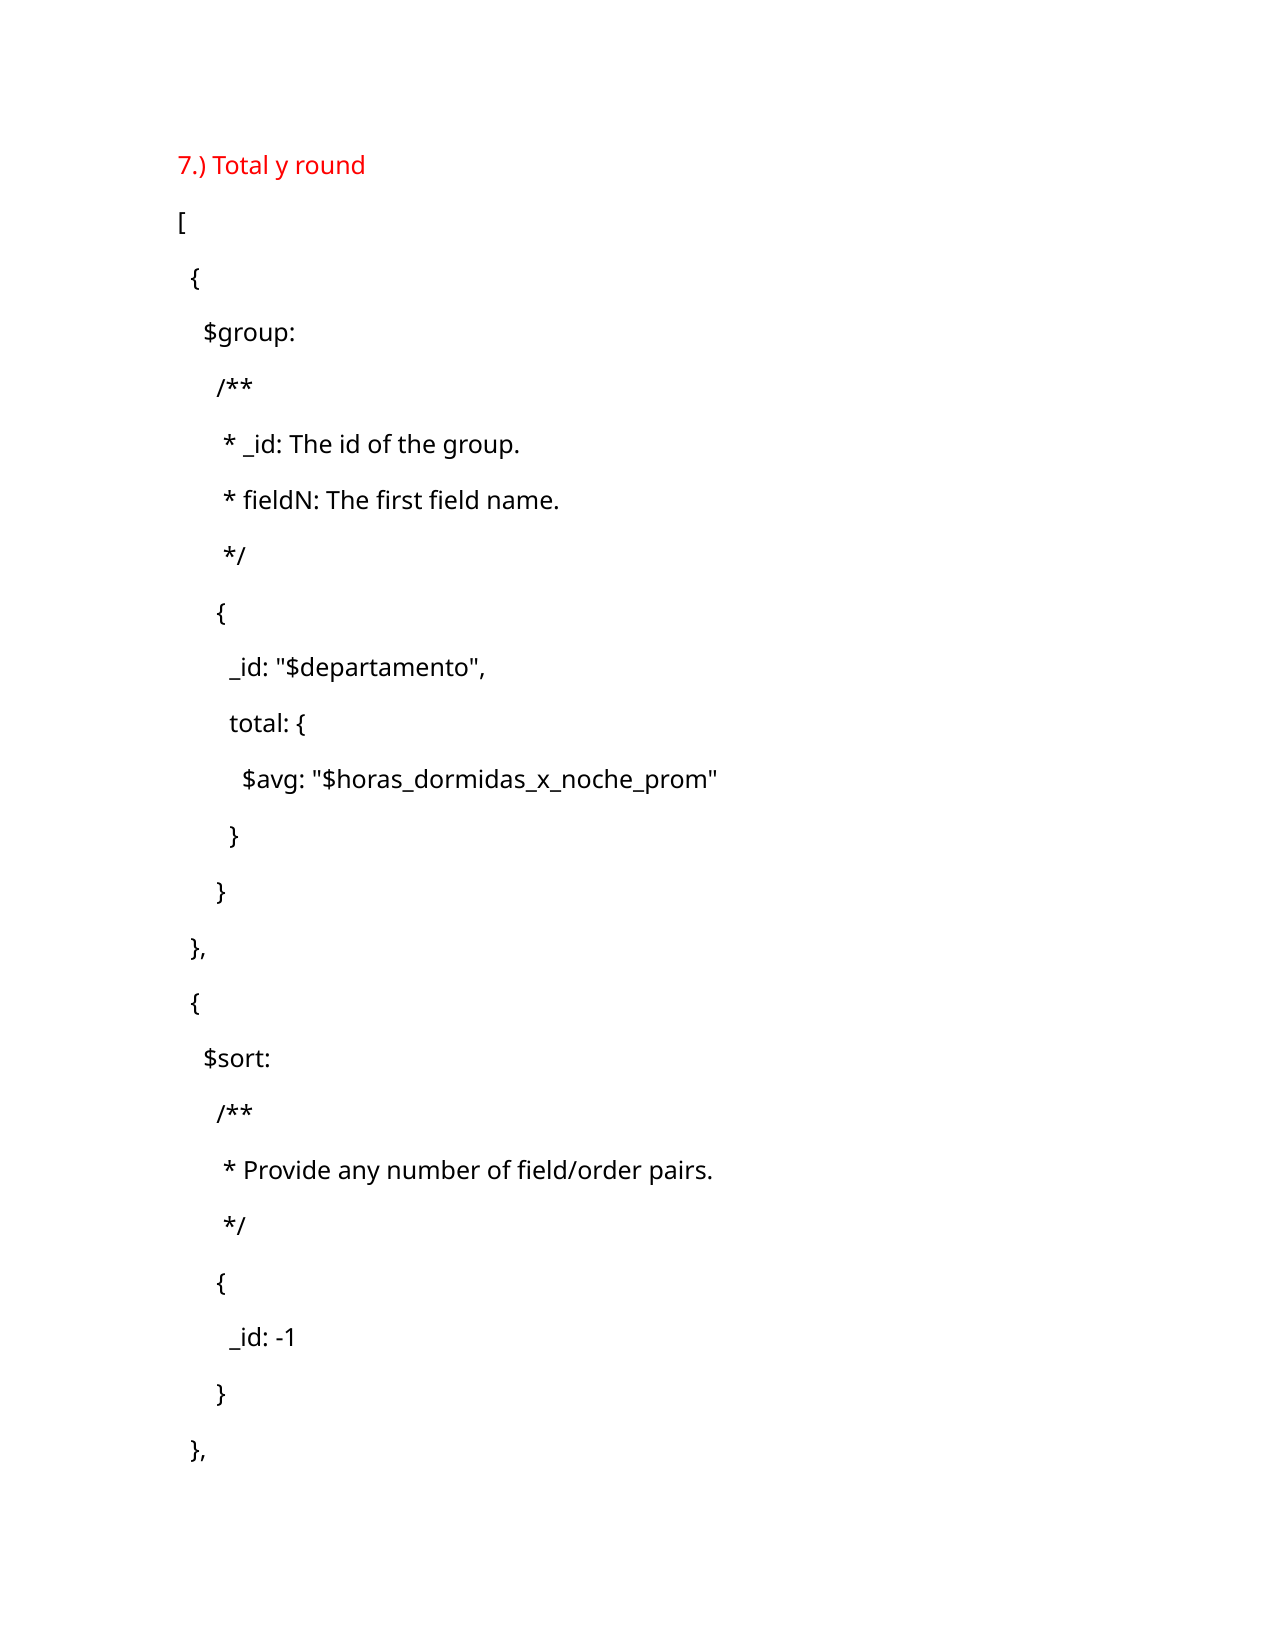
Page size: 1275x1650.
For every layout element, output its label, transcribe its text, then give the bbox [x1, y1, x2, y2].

text { [177, 594, 1098, 628]
text }, [177, 1432, 1098, 1466]
text * Provide any number of field/order pairs. [177, 1153, 1098, 1187]
text { [177, 985, 1098, 1019]
text } [177, 873, 1098, 907]
text _id: "$departamento", [177, 650, 1098, 684]
text * fieldN: The first field name. [177, 483, 1098, 517]
text */ [177, 538, 1098, 572]
text { [177, 259, 1098, 293]
text } [177, 1376, 1098, 1410]
text } [177, 818, 1098, 852]
text */ [177, 1208, 1098, 1242]
text /** [177, 371, 1098, 405]
text }, [177, 929, 1098, 963]
text 7.) Total y round [177, 148, 1098, 182]
text total: { [177, 706, 1098, 740]
text _id: -1 [177, 1320, 1098, 1354]
text * _id: The id of the group. [177, 427, 1098, 461]
text $group: [177, 315, 1098, 349]
text /** [177, 1097, 1098, 1131]
text $avg: "$horas_dormidas_x_noche_prom" [177, 762, 1098, 796]
text $sort: [177, 1041, 1098, 1075]
text { [177, 1264, 1098, 1298]
text [ [177, 203, 1098, 237]
